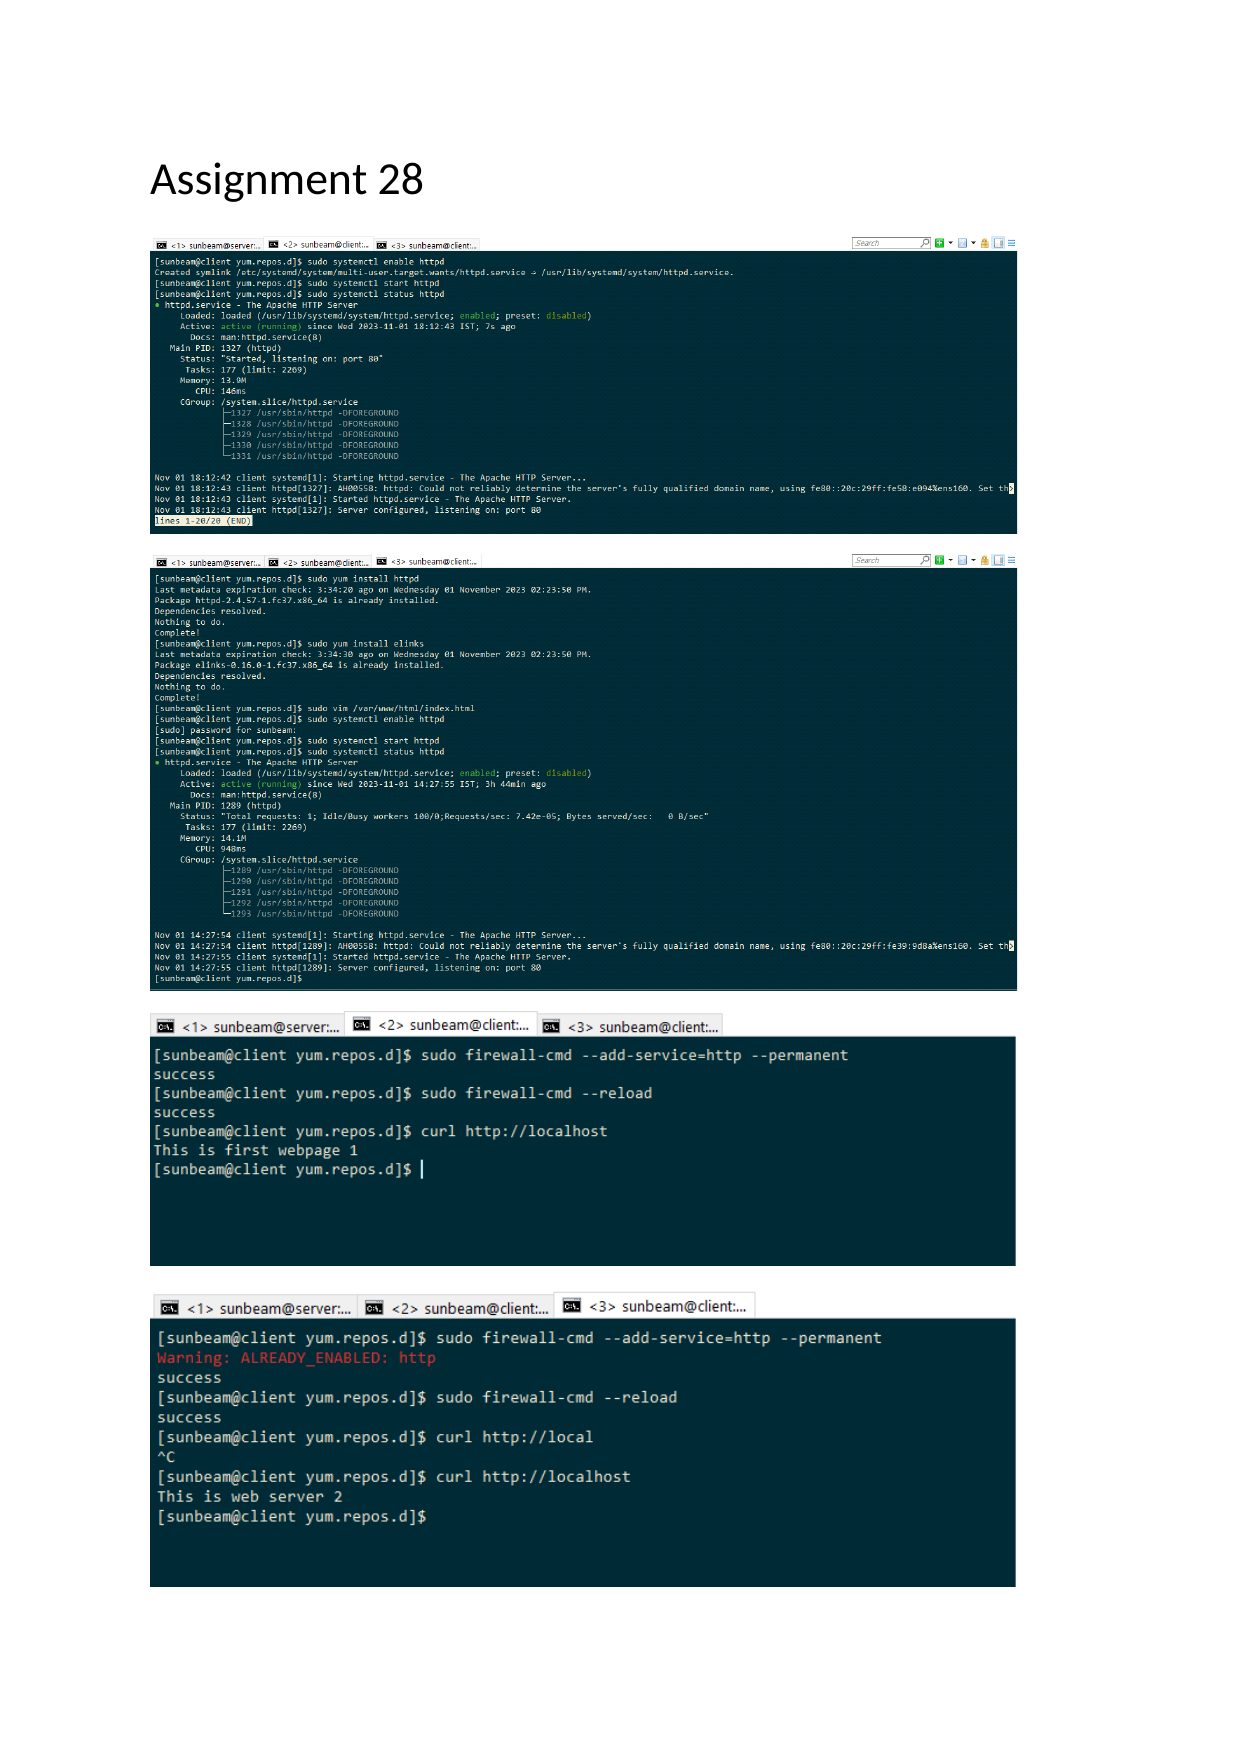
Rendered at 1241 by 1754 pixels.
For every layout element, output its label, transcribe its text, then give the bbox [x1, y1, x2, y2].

picture [269, 1395, 285, 1402]
picture [418, 1511, 425, 1521]
picture [753, 1333, 769, 1346]
picture [797, 1053, 807, 1060]
picture [577, 1332, 592, 1343]
picture [716, 1335, 722, 1343]
picture [386, 1088, 392, 1098]
picture [261, 1353, 267, 1362]
picture [333, 1167, 343, 1174]
picture [224, 1472, 245, 1483]
picture [503, 1395, 528, 1402]
picture [624, 1395, 630, 1402]
picture [828, 1053, 838, 1060]
picture [168, 1453, 174, 1462]
picture [451, 1395, 458, 1402]
picture [261, 1332, 267, 1343]
picture [503, 1335, 518, 1343]
picture [346, 1053, 353, 1063]
picture [181, 621, 189, 626]
picture [404, 1050, 410, 1062]
picture [303, 1148, 312, 1158]
picture [577, 1391, 592, 1402]
picture [195, 1391, 202, 1402]
picture [1008, 484, 1013, 493]
picture [232, 1494, 247, 1501]
picture [168, 1514, 174, 1521]
picture [874, 1333, 880, 1343]
picture [456, 1474, 463, 1481]
picture [369, 1474, 378, 1481]
picture [382, 1514, 388, 1521]
picture [400, 1332, 406, 1343]
picture [172, 1435, 179, 1442]
picture [179, 673, 188, 678]
picture [358, 1435, 377, 1445]
picture [345, 1395, 351, 1402]
picture [163, 1145, 170, 1155]
picture [333, 1053, 343, 1060]
picture [493, 1053, 499, 1060]
picture [694, 1049, 713, 1060]
picture [449, 1053, 456, 1060]
picture [326, 1514, 333, 1521]
picture [353, 1395, 369, 1406]
picture [326, 1395, 333, 1402]
picture [298, 1129, 303, 1139]
picture [160, 1391, 164, 1406]
picture [307, 1474, 313, 1485]
picture [190, 1164, 196, 1174]
picture [181, 1167, 187, 1174]
picture [317, 1494, 323, 1501]
picture [186, 1474, 192, 1481]
picture [168, 1110, 175, 1117]
picture [196, 1053, 204, 1060]
picture [355, 1091, 361, 1098]
picture [307, 1395, 312, 1406]
picture [661, 1335, 676, 1343]
picture [573, 1126, 580, 1136]
picture [298, 1053, 303, 1063]
picture [169, 577, 183, 581]
picture [195, 1471, 206, 1481]
picture [861, 1335, 871, 1342]
picture [271, 1474, 285, 1481]
picture [375, 422, 385, 426]
picture [358, 1474, 369, 1485]
picture [810, 1053, 820, 1060]
picture [224, 1432, 245, 1445]
picture [465, 1335, 473, 1343]
picture [386, 1126, 392, 1136]
picture [289, 1494, 299, 1501]
picture [202, 1395, 212, 1401]
picture [150, 1286, 1016, 1318]
picture [540, 1332, 546, 1343]
picture [167, 1491, 174, 1501]
picture [266, 1091, 277, 1098]
picture [493, 1129, 499, 1139]
picture [375, 911, 385, 916]
picture [645, 1053, 664, 1060]
picture [656, 1395, 671, 1402]
picture [404, 1088, 410, 1100]
picture [355, 1053, 361, 1060]
picture [346, 1167, 353, 1177]
picture [353, 1514, 369, 1525]
picture [814, 1335, 843, 1343]
picture [266, 1167, 277, 1174]
text Assignment 28 [150, 150, 1090, 206]
picture [483, 1471, 490, 1481]
picture [355, 1129, 361, 1136]
picture [620, 1050, 624, 1060]
picture [632, 1395, 640, 1401]
picture [440, 1129, 447, 1136]
picture [324, 1148, 330, 1158]
picture [217, 1049, 240, 1063]
picture [169, 717, 179, 721]
picture [394, 588, 405, 592]
picture [441, 1049, 446, 1060]
picture [556, 1053, 566, 1060]
picture [155, 516, 253, 525]
picture [200, 1435, 206, 1442]
picture [315, 1053, 322, 1060]
picture [643, 1332, 648, 1343]
picture [190, 1126, 196, 1136]
picture [202, 1514, 212, 1520]
picture [224, 1333, 248, 1346]
picture [307, 1335, 313, 1346]
picture [346, 1091, 353, 1101]
picture [538, 1129, 550, 1136]
picture [404, 1164, 410, 1176]
picture [298, 1167, 302, 1177]
picture [214, 1355, 221, 1366]
picture [173, 1375, 180, 1382]
picture [347, 944, 357, 948]
picture [388, 1050, 392, 1060]
picture [418, 1332, 425, 1345]
picture [181, 1053, 187, 1060]
picture [269, 1514, 285, 1521]
picture [213, 1335, 220, 1343]
picture [275, 1335, 285, 1343]
picture [404, 1126, 410, 1138]
picture [418, 1431, 425, 1444]
picture [558, 1474, 564, 1481]
picture [158, 1072, 165, 1078]
picture [158, 1110, 165, 1116]
picture [645, 1088, 651, 1098]
picture [241, 1353, 249, 1362]
picture [186, 1335, 192, 1343]
picture [224, 1391, 245, 1406]
picture [262, 1471, 266, 1481]
picture [345, 1474, 355, 1481]
picture [168, 1395, 174, 1402]
picture [176, 1335, 183, 1343]
picture [438, 1335, 457, 1343]
picture [315, 1129, 322, 1136]
picture [252, 1332, 257, 1343]
picture [531, 1433, 535, 1443]
picture [549, 1332, 555, 1343]
picture [207, 1053, 214, 1060]
picture [689, 1335, 695, 1343]
picture [245, 1049, 249, 1060]
picture [556, 1091, 566, 1098]
picture [783, 1053, 790, 1060]
picture [315, 1091, 322, 1098]
picture [502, 1091, 509, 1098]
picture [326, 1435, 333, 1442]
picture [369, 1335, 378, 1343]
picture [333, 1091, 343, 1097]
picture [346, 1129, 353, 1139]
picture [307, 1435, 313, 1445]
picture [566, 1088, 571, 1098]
picture [530, 1395, 537, 1402]
picture [205, 1355, 211, 1362]
picture [155, 933, 168, 937]
picture [181, 1091, 187, 1098]
picture [400, 1510, 406, 1521]
picture [675, 1335, 685, 1343]
picture [466, 1126, 473, 1136]
picture [400, 1391, 406, 1402]
picture [457, 1332, 462, 1343]
picture [734, 1053, 740, 1063]
picture [266, 1129, 277, 1136]
picture [623, 1332, 643, 1343]
picture [160, 1510, 164, 1525]
picture [511, 1053, 517, 1060]
picture [769, 1053, 783, 1063]
picture [269, 1335, 276, 1343]
picture [1008, 941, 1013, 949]
picture [601, 1091, 607, 1098]
picture [293, 1353, 305, 1362]
picture [213, 1435, 220, 1442]
picture [485, 1053, 491, 1060]
picture [494, 1332, 499, 1343]
picture [611, 1050, 615, 1060]
picture [172, 1415, 180, 1422]
picture [846, 1335, 862, 1343]
picture [217, 1126, 237, 1139]
picture [922, 486, 932, 490]
picture [744, 1333, 750, 1343]
picture [217, 1164, 237, 1177]
picture [157, 1353, 169, 1362]
picture [307, 1514, 312, 1525]
picture [721, 1332, 741, 1343]
picture [335, 1492, 341, 1501]
picture [345, 1335, 369, 1346]
picture [150, 235, 1018, 250]
picture [179, 608, 188, 613]
picture [438, 1395, 444, 1402]
picture [268, 303, 276, 309]
picture [214, 1514, 220, 1521]
picture [275, 1435, 285, 1442]
picture [595, 1471, 602, 1481]
picture [400, 1471, 406, 1481]
picture [400, 1352, 406, 1362]
picture [298, 1091, 303, 1101]
picture [186, 1435, 192, 1442]
picture [186, 1514, 192, 1521]
picture [181, 1129, 187, 1136]
picture [190, 1050, 196, 1060]
picture [315, 1167, 322, 1174]
picture [192, 260, 202, 265]
picture [806, 1335, 815, 1343]
picture [293, 1145, 303, 1155]
picture [371, 1353, 380, 1362]
picture [345, 1514, 351, 1521]
picture [456, 1435, 463, 1442]
picture [279, 1148, 290, 1155]
picture [177, 1355, 192, 1362]
picture [217, 1087, 237, 1101]
picture [400, 1431, 406, 1442]
picture [208, 1167, 214, 1174]
picture [150, 554, 1018, 567]
picture [333, 1129, 343, 1136]
picture [382, 1395, 388, 1402]
picture [315, 1148, 321, 1155]
picture [190, 1088, 196, 1098]
picture [517, 1335, 528, 1343]
picture [386, 1164, 392, 1174]
picture [278, 1353, 290, 1362]
picture [799, 1335, 806, 1346]
picture [195, 1332, 211, 1343]
picture [698, 1332, 704, 1343]
picture [316, 1335, 323, 1343]
picture [428, 1355, 435, 1366]
picture [326, 1335, 333, 1343]
picture [207, 1091, 214, 1098]
picture [248, 1491, 259, 1501]
picture [186, 1395, 192, 1402]
picture [168, 1072, 175, 1079]
picture [418, 1392, 425, 1402]
picture [288, 1333, 295, 1343]
picture [326, 1474, 333, 1481]
picture [566, 1049, 571, 1060]
picture [632, 1091, 642, 1098]
picture [530, 1335, 537, 1343]
picture [485, 1091, 491, 1098]
picture [266, 1053, 277, 1060]
picture [325, 1353, 346, 1362]
picture [214, 1395, 220, 1402]
picture [224, 1510, 245, 1525]
picture [195, 1510, 202, 1521]
picture [181, 686, 190, 691]
picture [418, 1471, 425, 1481]
picture [192, 751, 202, 755]
picture [207, 1129, 214, 1136]
picture [498, 1053, 509, 1060]
picture [162, 1375, 169, 1382]
picture [150, 1011, 1016, 1036]
